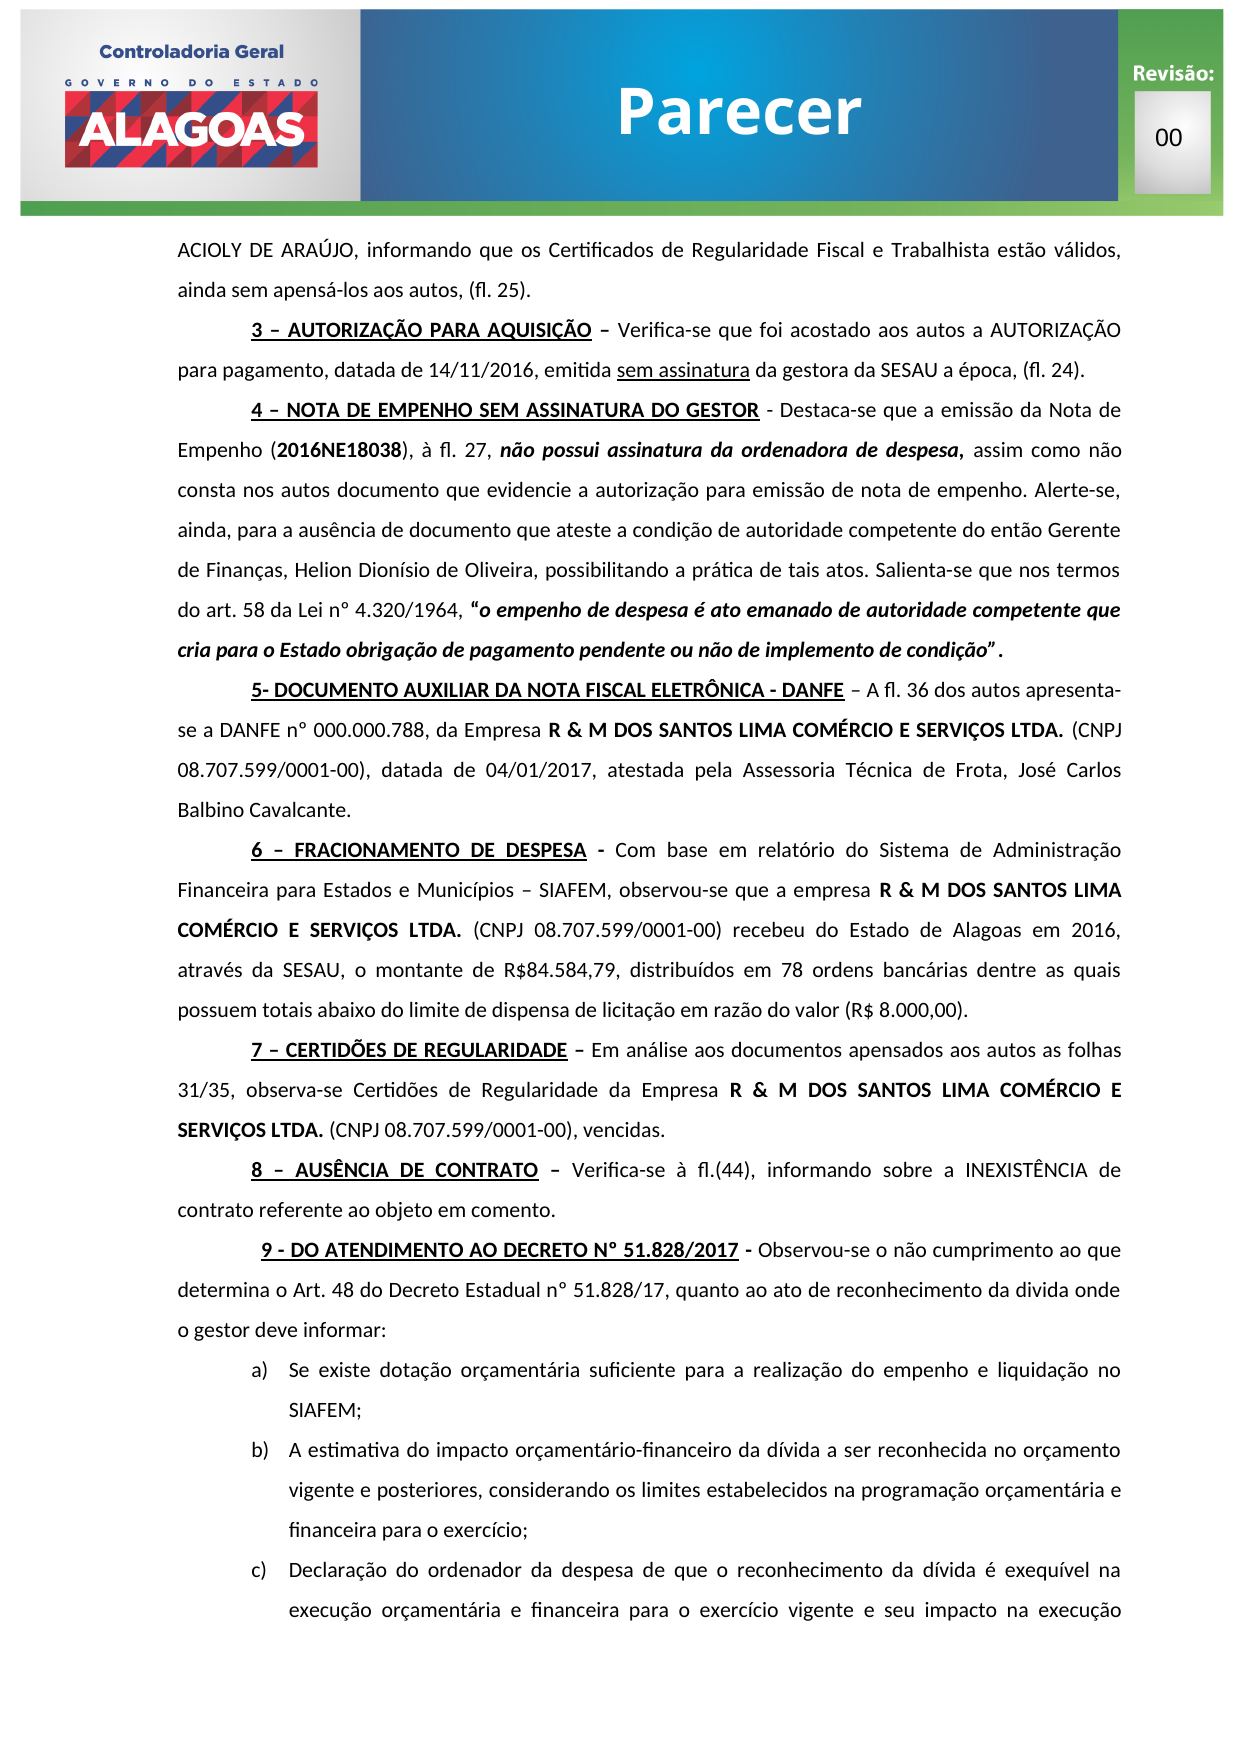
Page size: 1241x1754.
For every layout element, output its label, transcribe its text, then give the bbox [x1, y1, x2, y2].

list Se existe dotação orçamentária suficiente para a realização do empenho e liquidação no SIAFEM; [251, 1356, 1122, 1423]
list A estimativa do impacto orçamentário-financeiro da dívida a ser reconhecida no orçamento vigente e posteriores, considerando os limites estabelecidos na programação orçamentária e financeira para o exercício; [251, 1436, 1122, 1543]
text 9 - DO ATENDIMENTO AO DECRETO Nº 51.828/2017 - Observou-se o não cumprimento ao que determina o Art. 48 do Decreto Estadual nº 51.828/17, quanto ao ato de reconhecimento da divida onde o gestor deve informar: [177, 1236, 1122, 1343]
text 6 – FRACIONAMENTO DE DESPESA - Com base em relatório do Sistema de Administração Financeira para Estados e Municípios – SIAFEM, observou-se que a empresa R & M DOS SANTOS LIMA COMÉRCIO E SERVIÇOS LTDA. (CNPJ 08.707.599/0001-00) recebeu do Estado de Alagoas em 2016, através da SESAU, o montante de R$84.584,79, distribuídos em 78 ordens bancárias dentre as quais possuem totais abaixo do limite de dispensa de licitação em razão do valor (R$ 8.000,00). [177, 836, 1122, 1023]
text 3 – AUTORIZAÇÃO PARA AQUISIÇÃO – Verifica-se que foi acostado aos autos a AUTORIZAÇÃO para pagamento, datada de 14/11/2016, emitida sem assinatura da gestora da SESAU a época, (fl. 24). [177, 316, 1122, 383]
text 8 – AUSÊNCIA DE CONTRATO – Verifica-se à fl.(44), informando sobre a INEXISTÊNCIA de contrato referente ao objeto em comento. [177, 1156, 1122, 1223]
picture [20, 9, 1224, 216]
text 4 – NOTA DE EMPENHO SEM ASSINATURA DO GESTOR - Destaca-se que a emissão da Nota de Empenho (2016NE18038), à fl. 27, não possui assinatura da ordenadora de despesa, assim como não consta nos autos documento que evidencie a autorização para emissão de nota de empenho. Alerte-se, ainda, para a ausência de documento que ateste a condição de autoridade competente do então Gerente de Finanças, Helion Dionísio de Oliveira, possibilitando a prática de tais atos. Salienta-se que nos termos do art. 58 da Lei nº 4.320/1964, “o empenho de despesa é ato emanado de autoridade competente que cria para o Estado obrigação de pagamento pendente ou não de implemento de condição”. [177, 396, 1122, 663]
text 5- DOCUMENTO AUXILIAR DA NOTA FISCAL ELETRÔNICA - DANFE – A fl. 36 dos autos apresenta-se a DANFE nº 000.000.788, da Empresa R & M DOS SANTOS LIMA COMÉRCIO E SERVIÇOS LTDA. (CNPJ 08.707.599/0001-00), datada de 04/01/2017, atestada pela Assessoria Técnica de Frota, José Carlos Balbino Cavalcante. [177, 676, 1122, 823]
text 7 – CERTIDÕES DE REGULARIDADE – Em análise aos documentos apensados aos autos as folhas 31/35, observa-se Certidões de Regularidade da Empresa R & M DOS SANTOS LIMA COMÉRCIO E SERVIÇOS LTDA. (CNPJ 08.707.599/0001-00), vencidas. [177, 1036, 1122, 1143]
